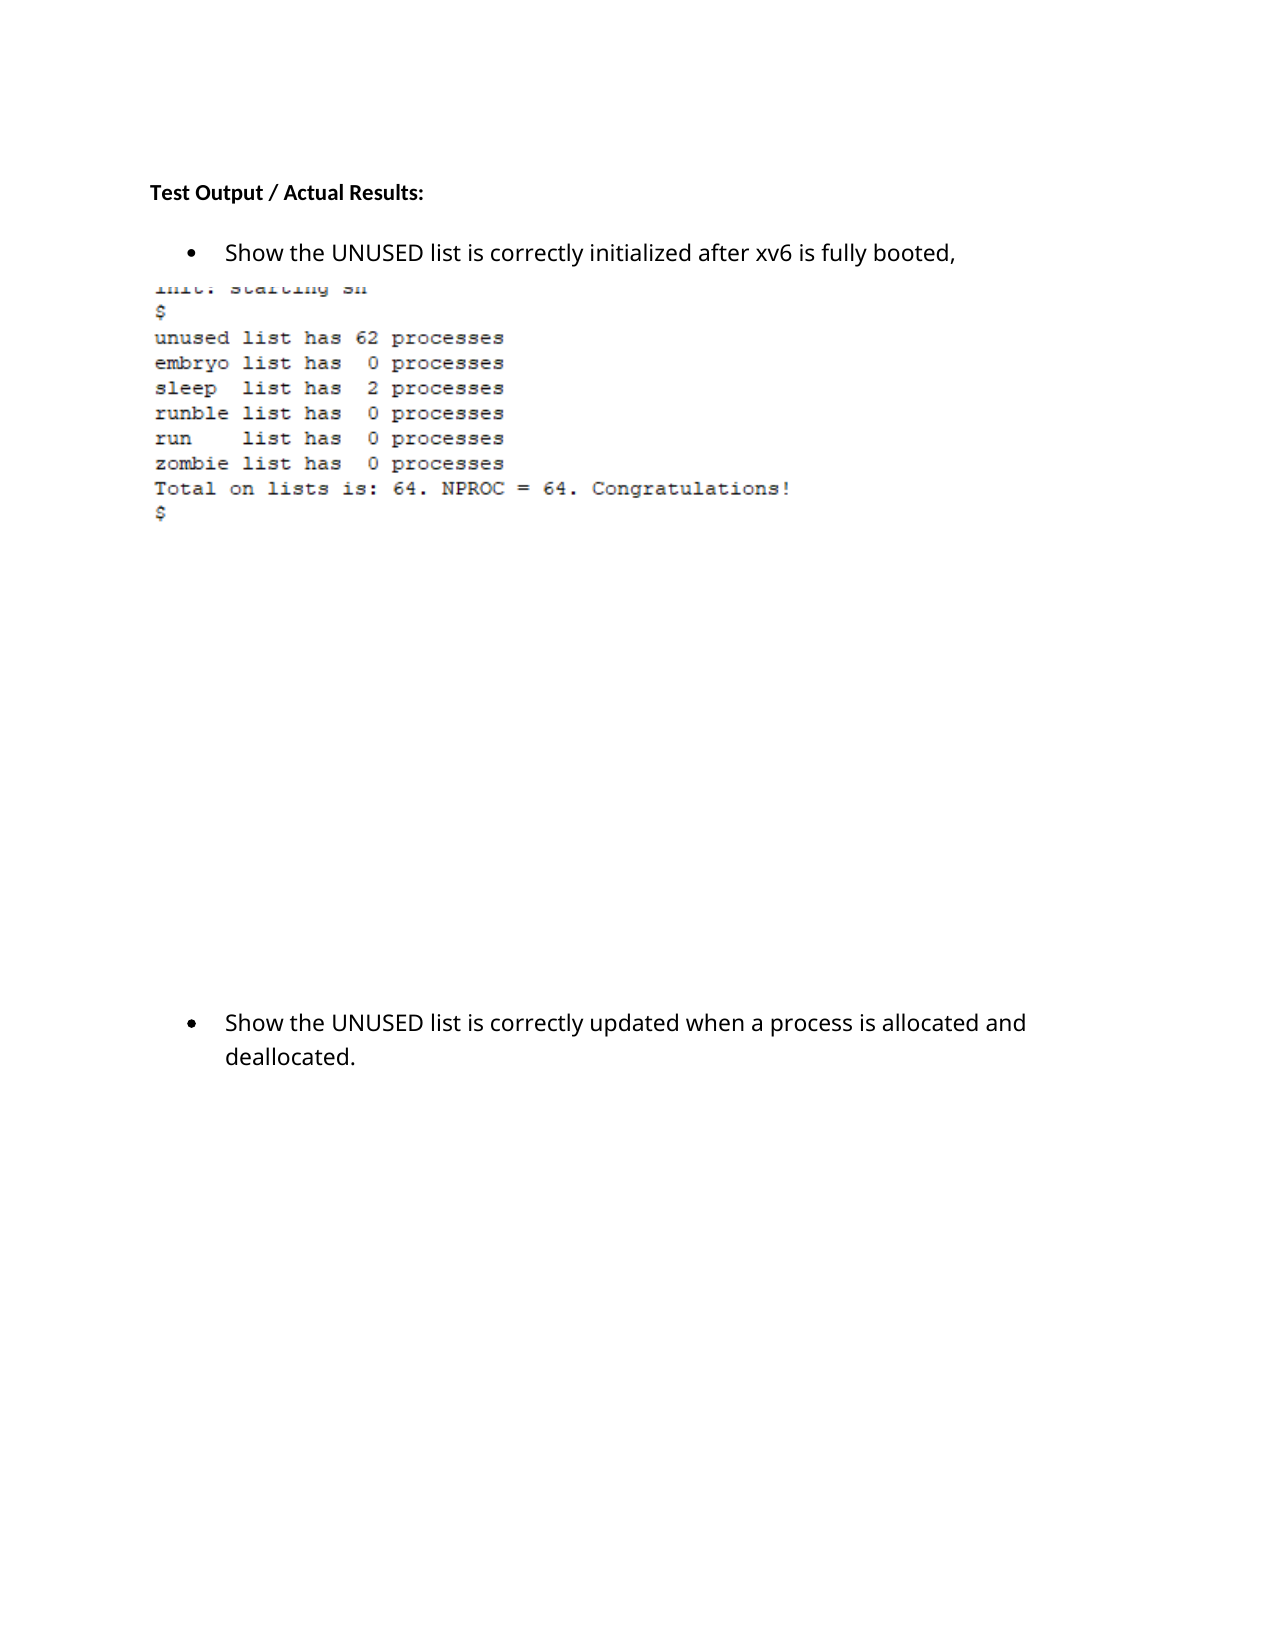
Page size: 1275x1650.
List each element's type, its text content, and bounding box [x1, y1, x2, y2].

text Test Output / Actual Results: [150, 178, 1125, 206]
list Show the UNUSED list is correctly initialized after xv6 is fully booted, [187, 237, 1125, 268]
list Show the UNUSED list is correctly updated when a process is allocated and deallocated. [187, 1007, 1125, 1072]
